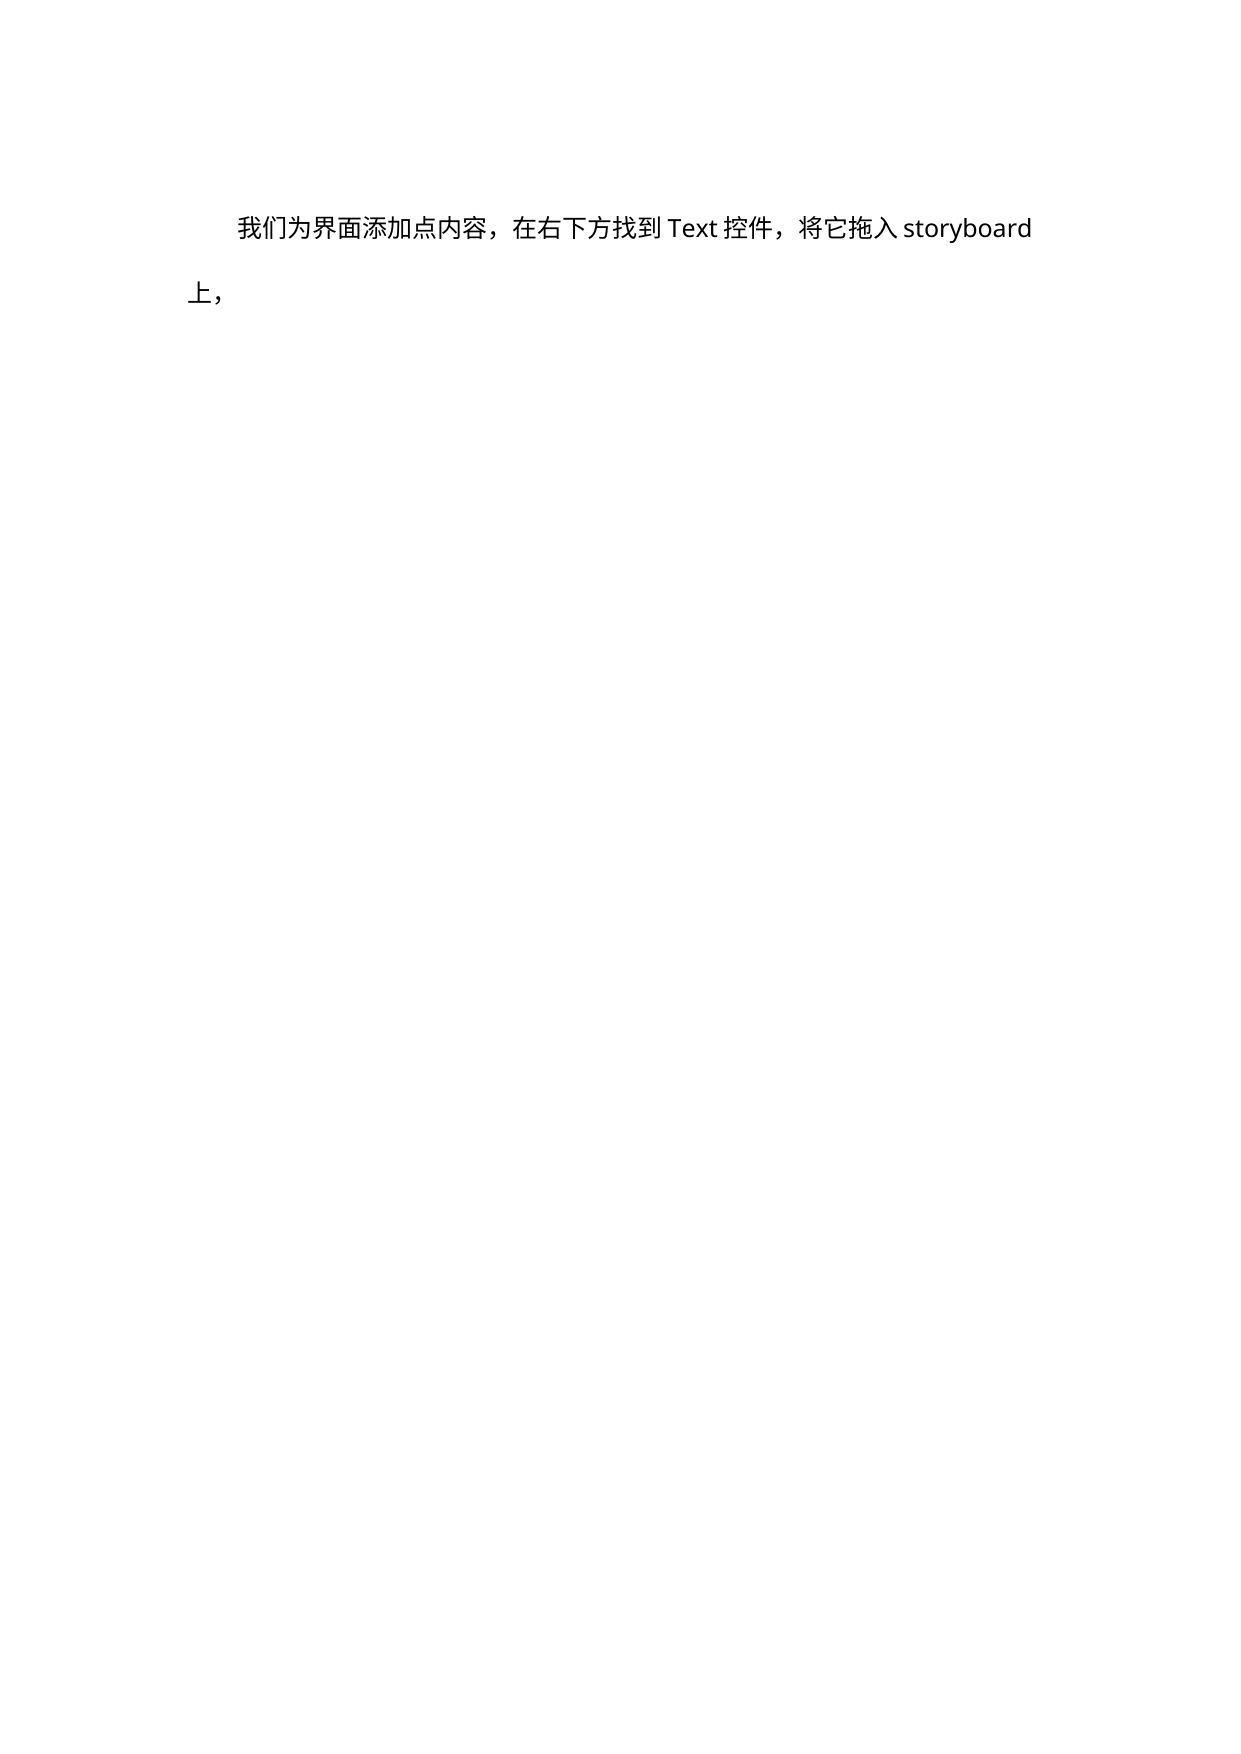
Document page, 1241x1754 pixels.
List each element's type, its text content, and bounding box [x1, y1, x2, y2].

text 我们为界面添加点内容，在右下方找到Text控件，将它拖入storyboard上， [187, 194, 1053, 324]
